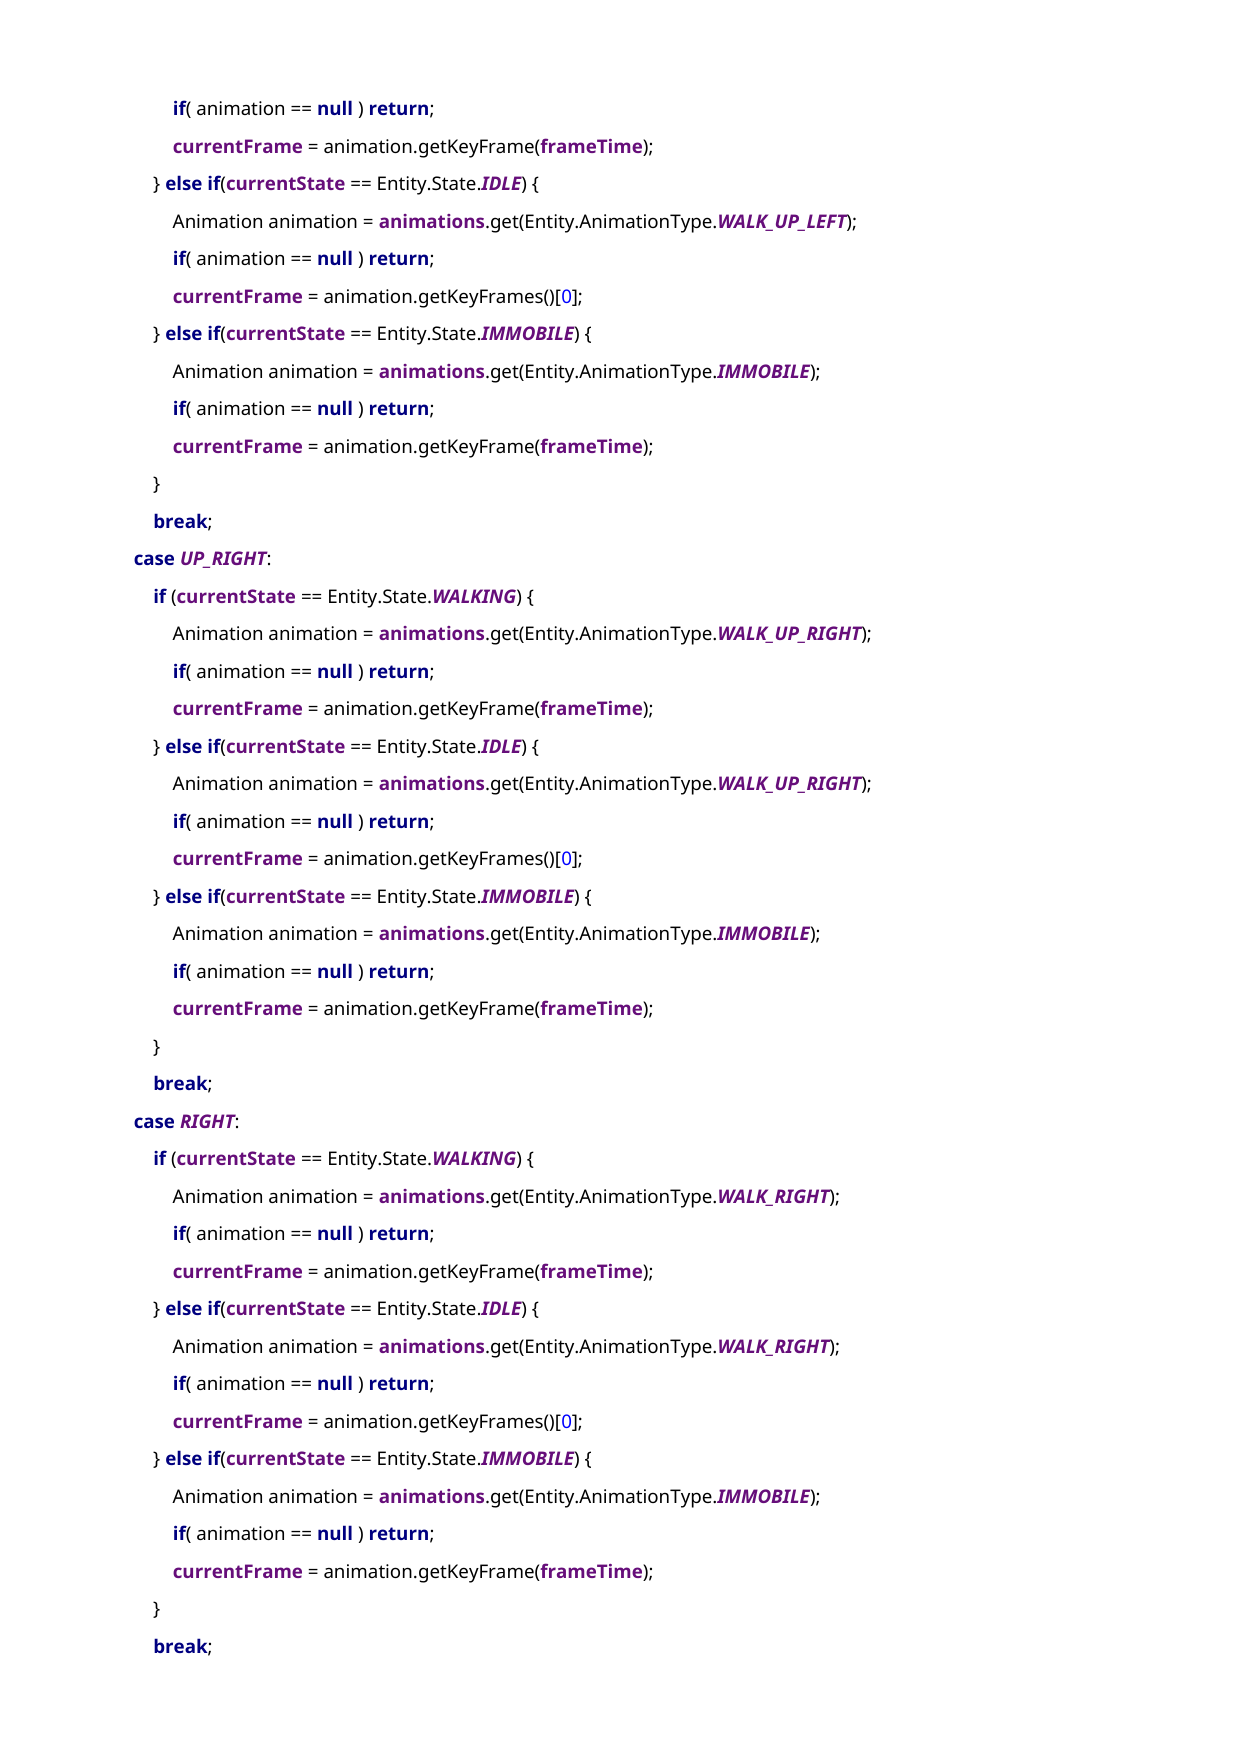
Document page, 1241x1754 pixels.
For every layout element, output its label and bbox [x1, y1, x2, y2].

text [75, 89, 1165, 1664]
